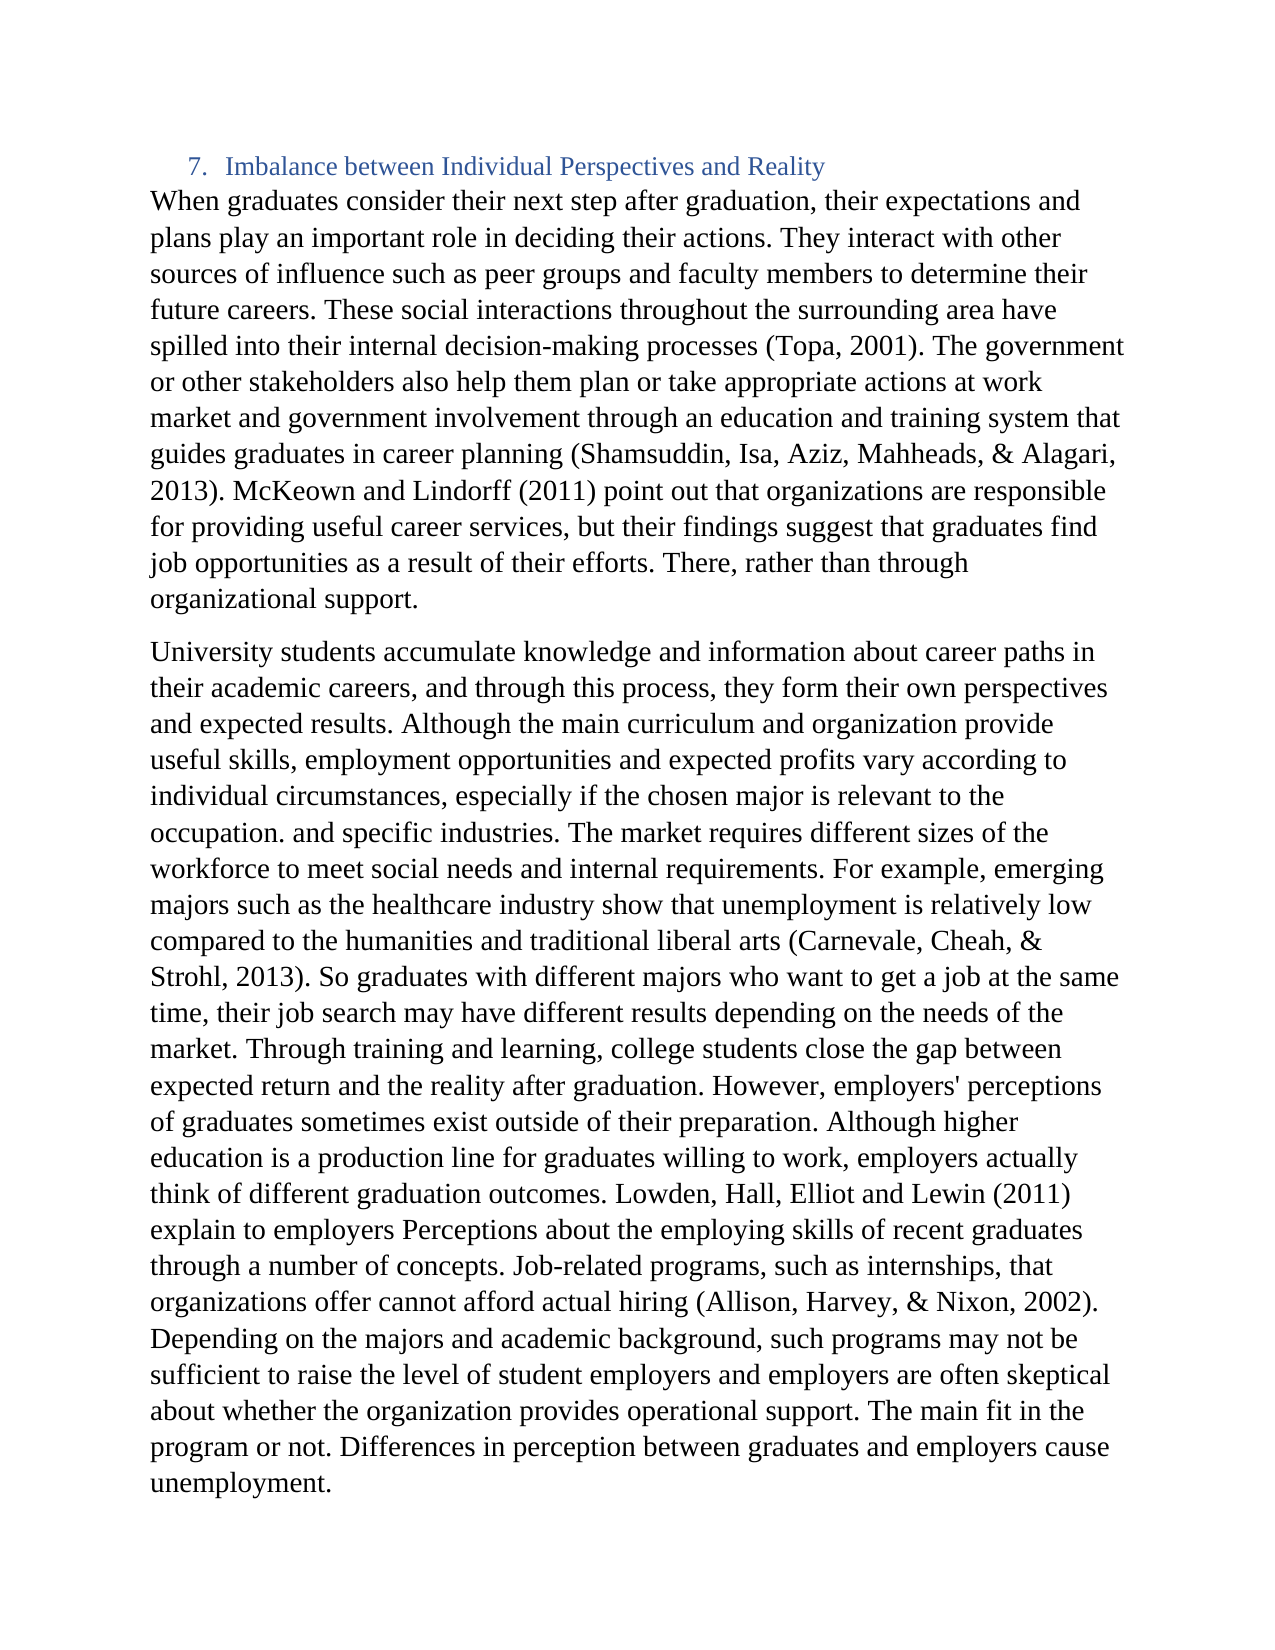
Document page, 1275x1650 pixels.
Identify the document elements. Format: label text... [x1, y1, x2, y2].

text University students accumulate knowledge and information about career paths in their academic careers, and through this process, they form their own perspectives and expected results. Although the main curriculum and organization provide useful skills, employment opportunities and expected profits vary according to individual circumstances, especially if the chosen major is relevant to the occupation. and specific industries. The market requires different sizes of the workforce to meet social needs and internal requirements. For example, emerging majors such as the healthcare industry show that unemployment is relatively low compared to the humanities and traditional liberal arts (Carnevale, Cheah, & Strohl, 2013). So graduates with different majors who want to get a job at the same time, their job search may have different results depending on the needs of the market. Through training and learning, college students close the gap between expected return and the reality after graduation. However, employers' perceptions of graduates sometimes exist outside of their preparation. Although higher education is a production line for graduates willing to work, employers actually think of different graduation outcomes. Lowden, Hall, Elliot and Lewin (2011) explain to employers Perceptions about the employing skills of recent graduates through a number of concepts. Job-related programs, such as internships, that organizations offer cannot afford actual hiring (Allison, Harvey, & Nixon, 2002). Depending on the majors and academic background, such programs may not be sufficient to raise the level of student employers and employers are often skeptical about whether the organization provides operational support. The main fit in the program or not. Differences in perception between graduates and employers cause unemployment. [150, 634, 1125, 1499]
subtitle Imbalance between Individual Perspectives and Reality [187, 150, 1125, 181]
text When graduates consider their next step after graduation, their expectations and plans play an important role in deciding their actions. They interact with other sources of influence such as peer groups and faculty members to determine their future careers. These social interactions throughout the surrounding area have spilled into their internal decision-making processes (Topa, 2001). The government or other stakeholders also help them plan or take appropriate actions at work market and government involvement through an education and training system that guides graduates in career planning (Shamsuddin, Isa, Aziz, Mahheads, & Alagari, 2013). McKeown and Lindorff (2011) point out that organizations are responsible for providing useful career services, but their findings suggest that graduates find job opportunities as a result of their efforts. There, rather than through organizational support. [150, 183, 1125, 615]
